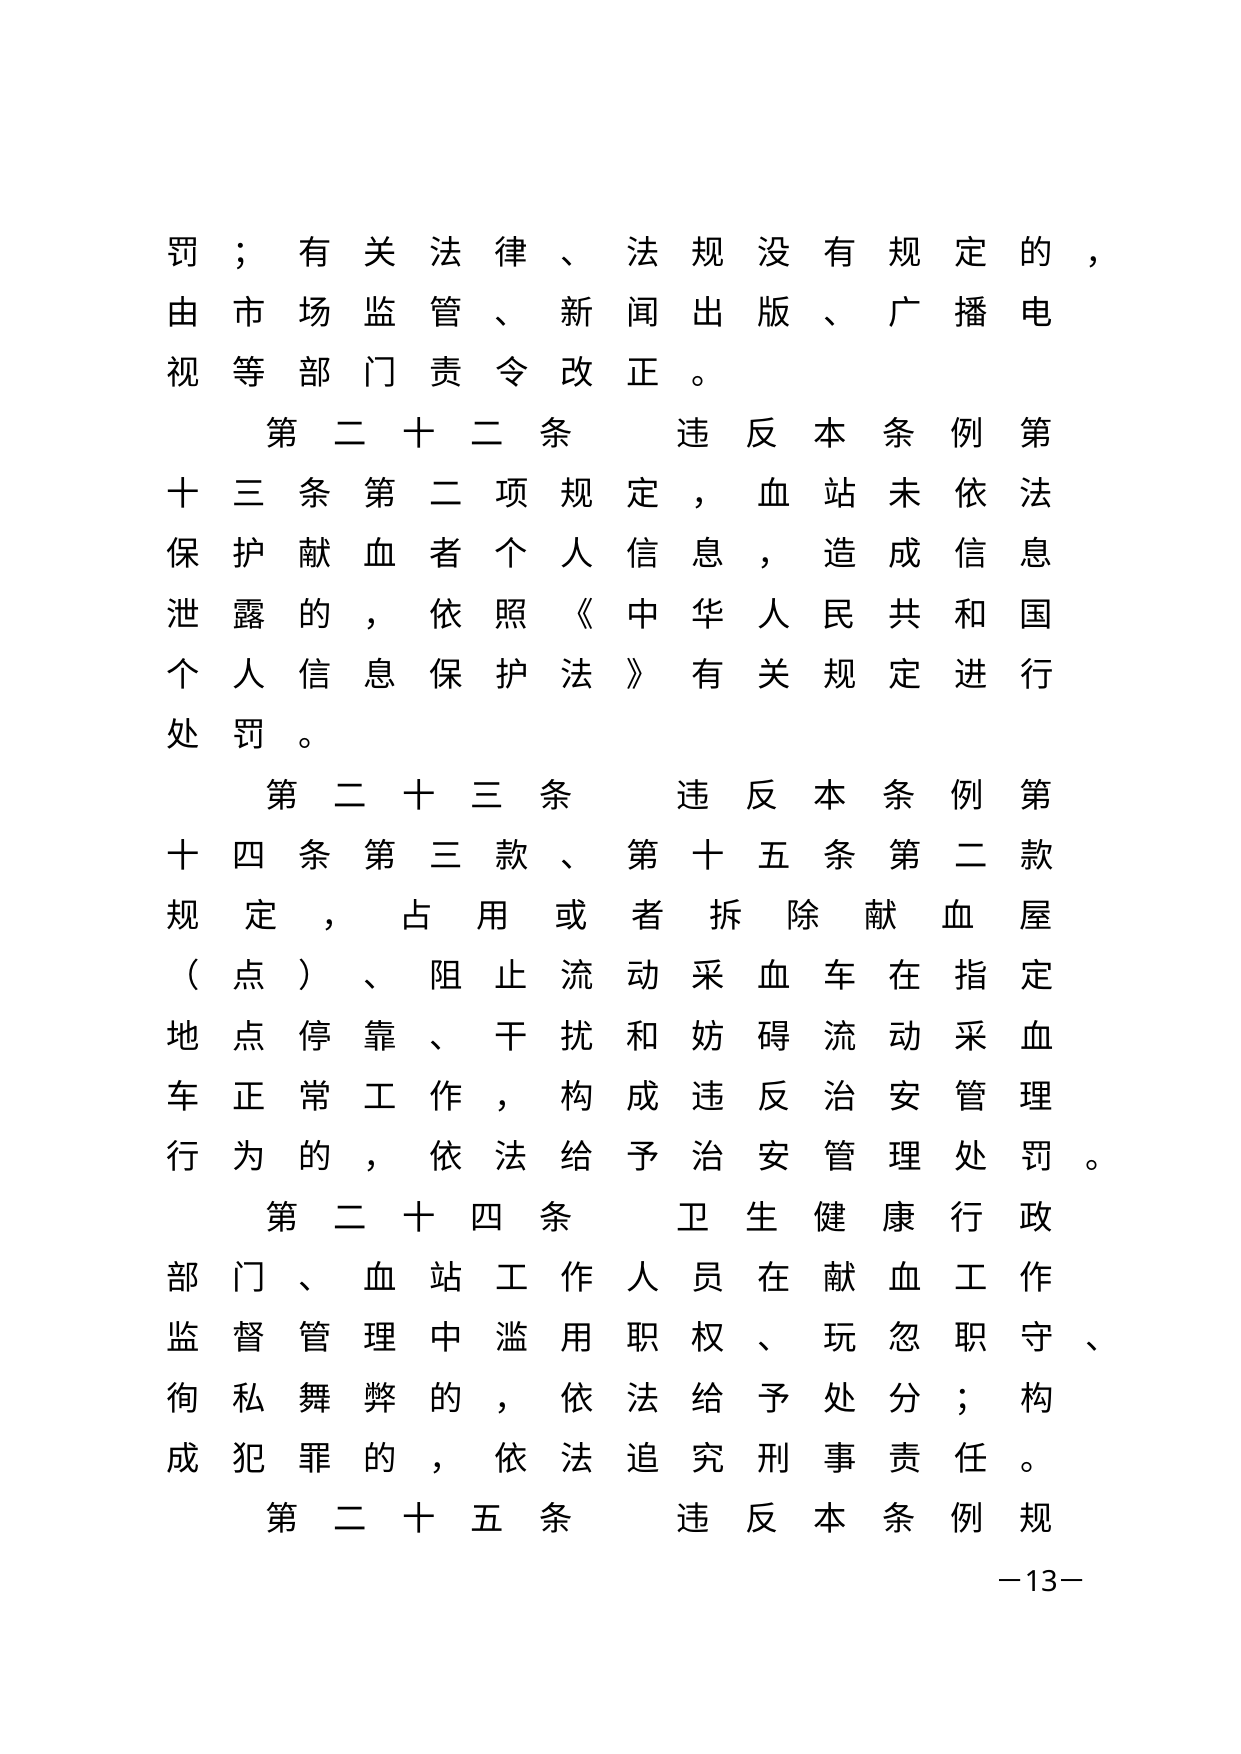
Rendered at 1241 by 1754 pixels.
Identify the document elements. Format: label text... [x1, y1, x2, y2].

text 第二十五条 违反本条例规定的其他行为，由卫生健康行政部门及其他相关部门依照《中华人民共和国献血法》《陕西省实施〈中华人民共和国献血法〉办法》及有关法律、法规的规定予以处罚。 [167, 1486, 1085, 1546]
text 第二十四条 卫生健康行政部门、血站工作人员在献血工作监督管理中滥用职权、玩忽职守、徇私舞弊的，依法给予处分；构成犯罪的，依法追究刑事责任。 [167, 1184, 1085, 1486]
text 第二十二条 违反本条例第十三条第二项规定，血站未依法保护献血者个人信息，造成信息泄露的，依照《中华人民共和国个人信息保护法》有关规定进行处罚。 [167, 400, 1085, 762]
text 第二十一条 违反本条例第八条第一款规定，报纸、广播、电视、网络等媒体未按照要求发布无偿献血公益广告的，有关法律、法规有规定的，依法予以处罚；有关法律、法规没有规定的，由市场监管、新闻出版、广播电视等部门责令改正。 [167, 219, 1085, 400]
text 第二十三条 违反本条例第十四条第三款、第十五条第二款规定，占用或者拆除献血屋（点）、阻止流动采血车在指定地点停靠、干扰和妨碍流动采血车正常工作，构成违反治安管理行为的，依法给予治安管理处罚。 [167, 762, 1085, 1184]
